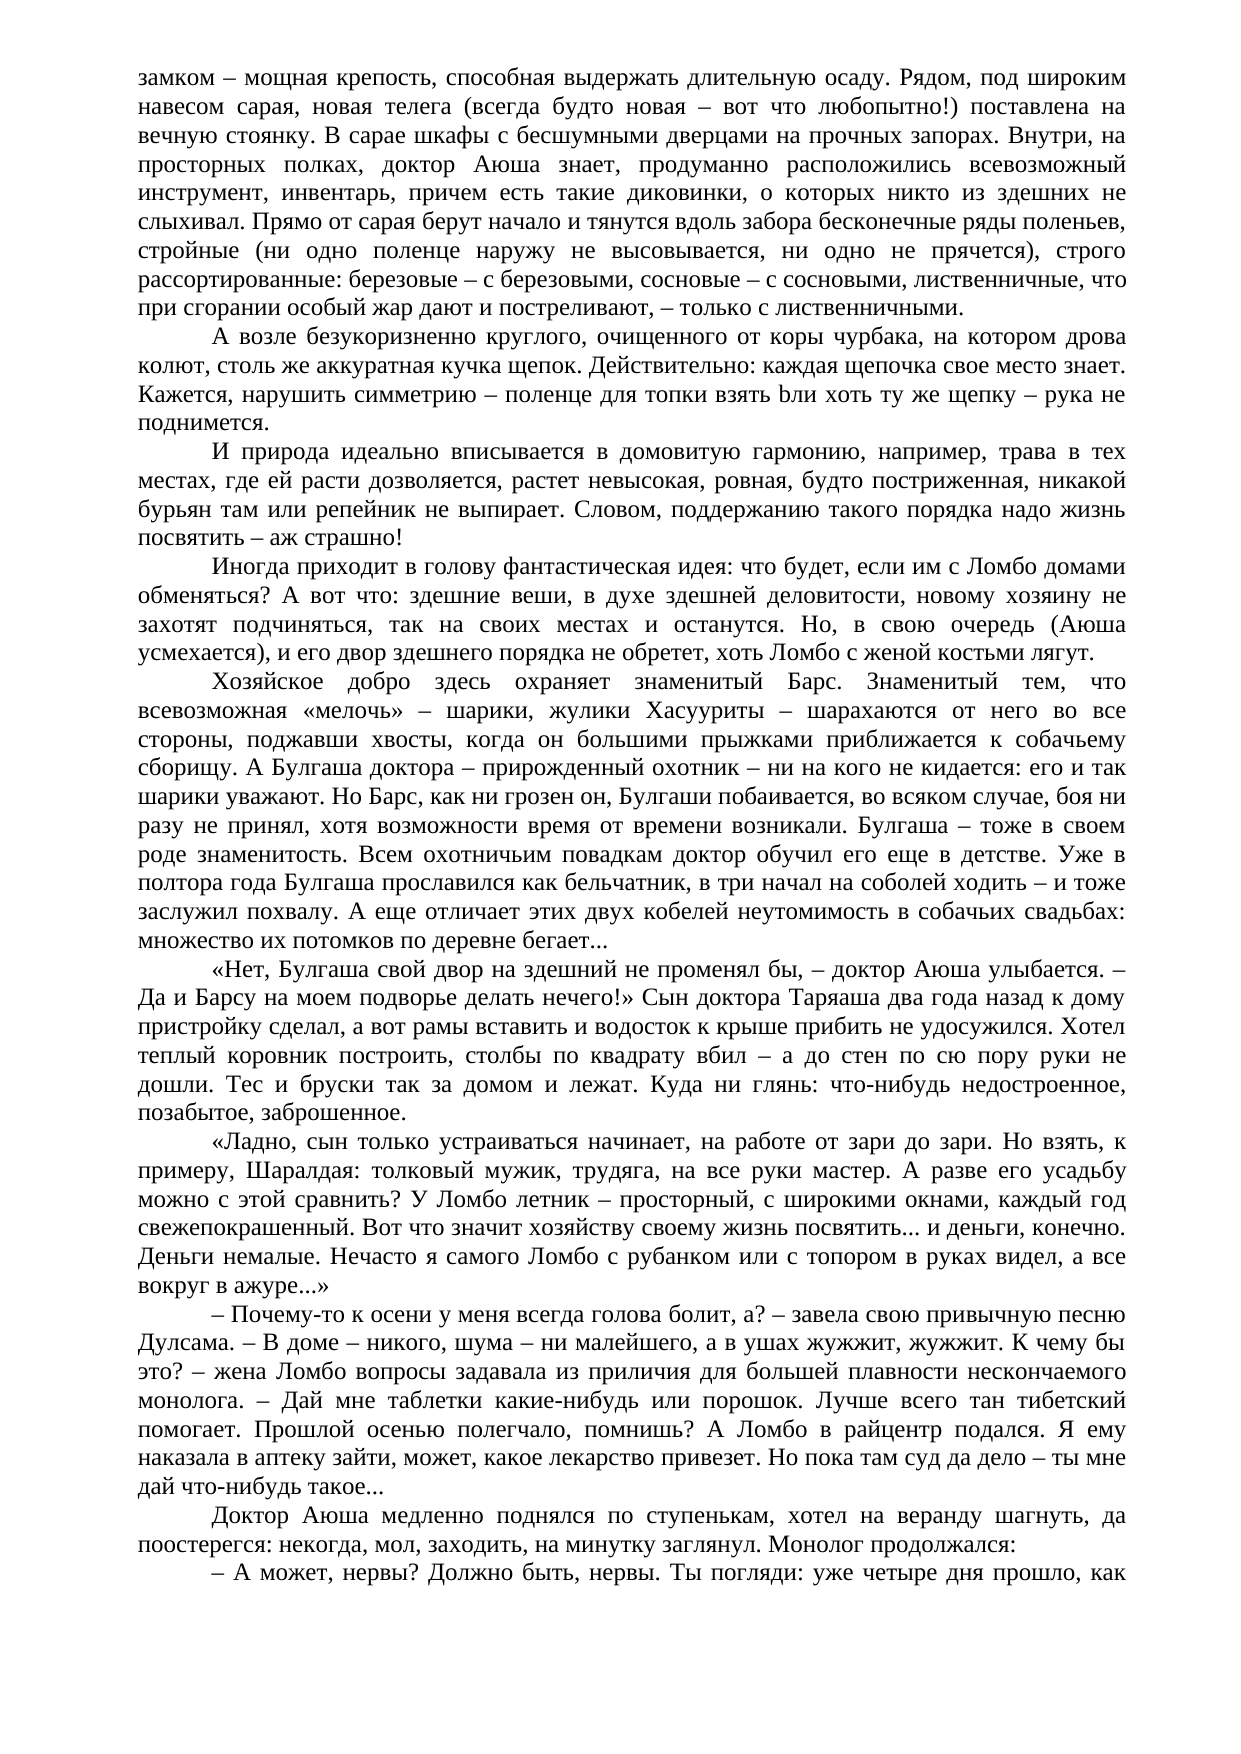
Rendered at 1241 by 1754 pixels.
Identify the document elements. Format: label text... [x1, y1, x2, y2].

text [138, 62, 1127, 321]
text А возле безукоризненно круглого, очищенного от коры чурбака, на котором дрова колют, столь же аккуратная кучка щепок. Действительно: каждая щепочка свое место знает. Кажется, нарушить симметрию – поленце для топки взять bли хоть ту же щепку – рука не поднимется. [138, 321, 1127, 436]
text Доктор Аюша медленно поднялся по ступенькам, хотел на веранду шагнуть, да поостерегся: некогда, мол, заходить, на минутку заглянул. Монолог продолжался: [138, 1500, 1127, 1557]
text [138, 1557, 1127, 1586]
text – Почему-то к осени у меня всегда голова болит, а? – завела свою привычную песню Дулсама. – В доме – никого, шума – ни малейшего, а в ушах жужжит, жужжит. К чему бы это? – жена Ломбо вопросы задавала из приличия для большей плавности нескончаемого монолога. – Дай мне таблетки какие-нибудь или порошок. Лучше всего тан тибетский помогает. Прошлой осенью полегчало, помнишь? А Ломбо в райцентр подался. Я ему наказала в аптеку зайти, может, какое лекарство привезет. Но пока там суд да дело – ты мне дай что-нибудь такое... [138, 1299, 1127, 1500]
text И природа идеально вписывается в домовитую гармонию, например, трава в тех местах, где ей расти дозволяется, растет невысокая, ровная, будто постриженная, никакой бурьян там или репейник не выпирает. Словом, поддержанию такого порядка надо жизнь посвятить – аж страшно! [138, 436, 1127, 551]
text Иногда приходит в голову фантастическая идея: что будет, если им с Ломбо домами обменяться? А вот что: здешние веши, в духе здешней деловитости, новому хозяину не захотят подчиняться, так на своих местах и останутся. Но, в свою очередь (Аюша усмехается), и его двор здешнего порядка не обретет, хоть Ломбо с женой костьми лягут. [138, 551, 1127, 666]
text Хозяйское добро здесь охраняет знаменитый Барс. Знаменитый тем, что всевозможная «мелочь» – шарики, жулики Хасууриты – шарахаются от него во все стороны, поджавши хвосты, когда он большими прыжками приближается к собачьему сборищу. А Булгаша доктора – прирожденный охотник – ни на кого не кидается: его и так шарики уважают. Но Барс, как ни грозен он, Булгаши побаивается, во всяком случае, боя ни разу не принял, хотя возможности время от времени возникали. Булгаша – тоже в своем роде знаменитость. Всем охотничьим повадкам доктор обучил его еще в детстве. Уже в полтора года Булгаша прославился как бельчатник, в три начал на соболей ходить – и тоже заслужил похвалу. А еще отличает этих двух кобелей неутомимость в собачьих свадьбах: множество их потомков по деревне бегает... [138, 666, 1127, 954]
text «Ладно, сын только устраиваться начинает, на работе от зари до зари. Но взять, к примеру, Шаралдая: толковый мужик, трудяга, на все руки мастер. А разве его усадьбу можно с этой сравнить? У Ломбо летник – просторный, с широкими окнами, каждый год свежепокрашенный. Вот что значит хозяйству своему жизнь посвятить... и деньги, конечно. Деньги немалые. Нечасто я самого Ломбо с рубанком или с топором в руках видел, а все вокруг в ажуре...» [138, 1126, 1127, 1299]
text «Нет, Булгаша свой двор на здешний не променял бы, – доктор Аюша улыбается. – Да и Барсу на моем подворье делать нечего!» Сын доктора Таряаша два года назад к дому пристройку сделал, а вот рамы вставить и водосток к крыше прибить не удосужился. Хотел теплый коровник построить, столбы по квадрату вбил – а до стен по сю пору руки не дошли. Тес и бруски так за домом и лежат. Куда ни глянь: что-нибудь недостроенное, позабытое, заброшенное. [138, 954, 1127, 1126]
